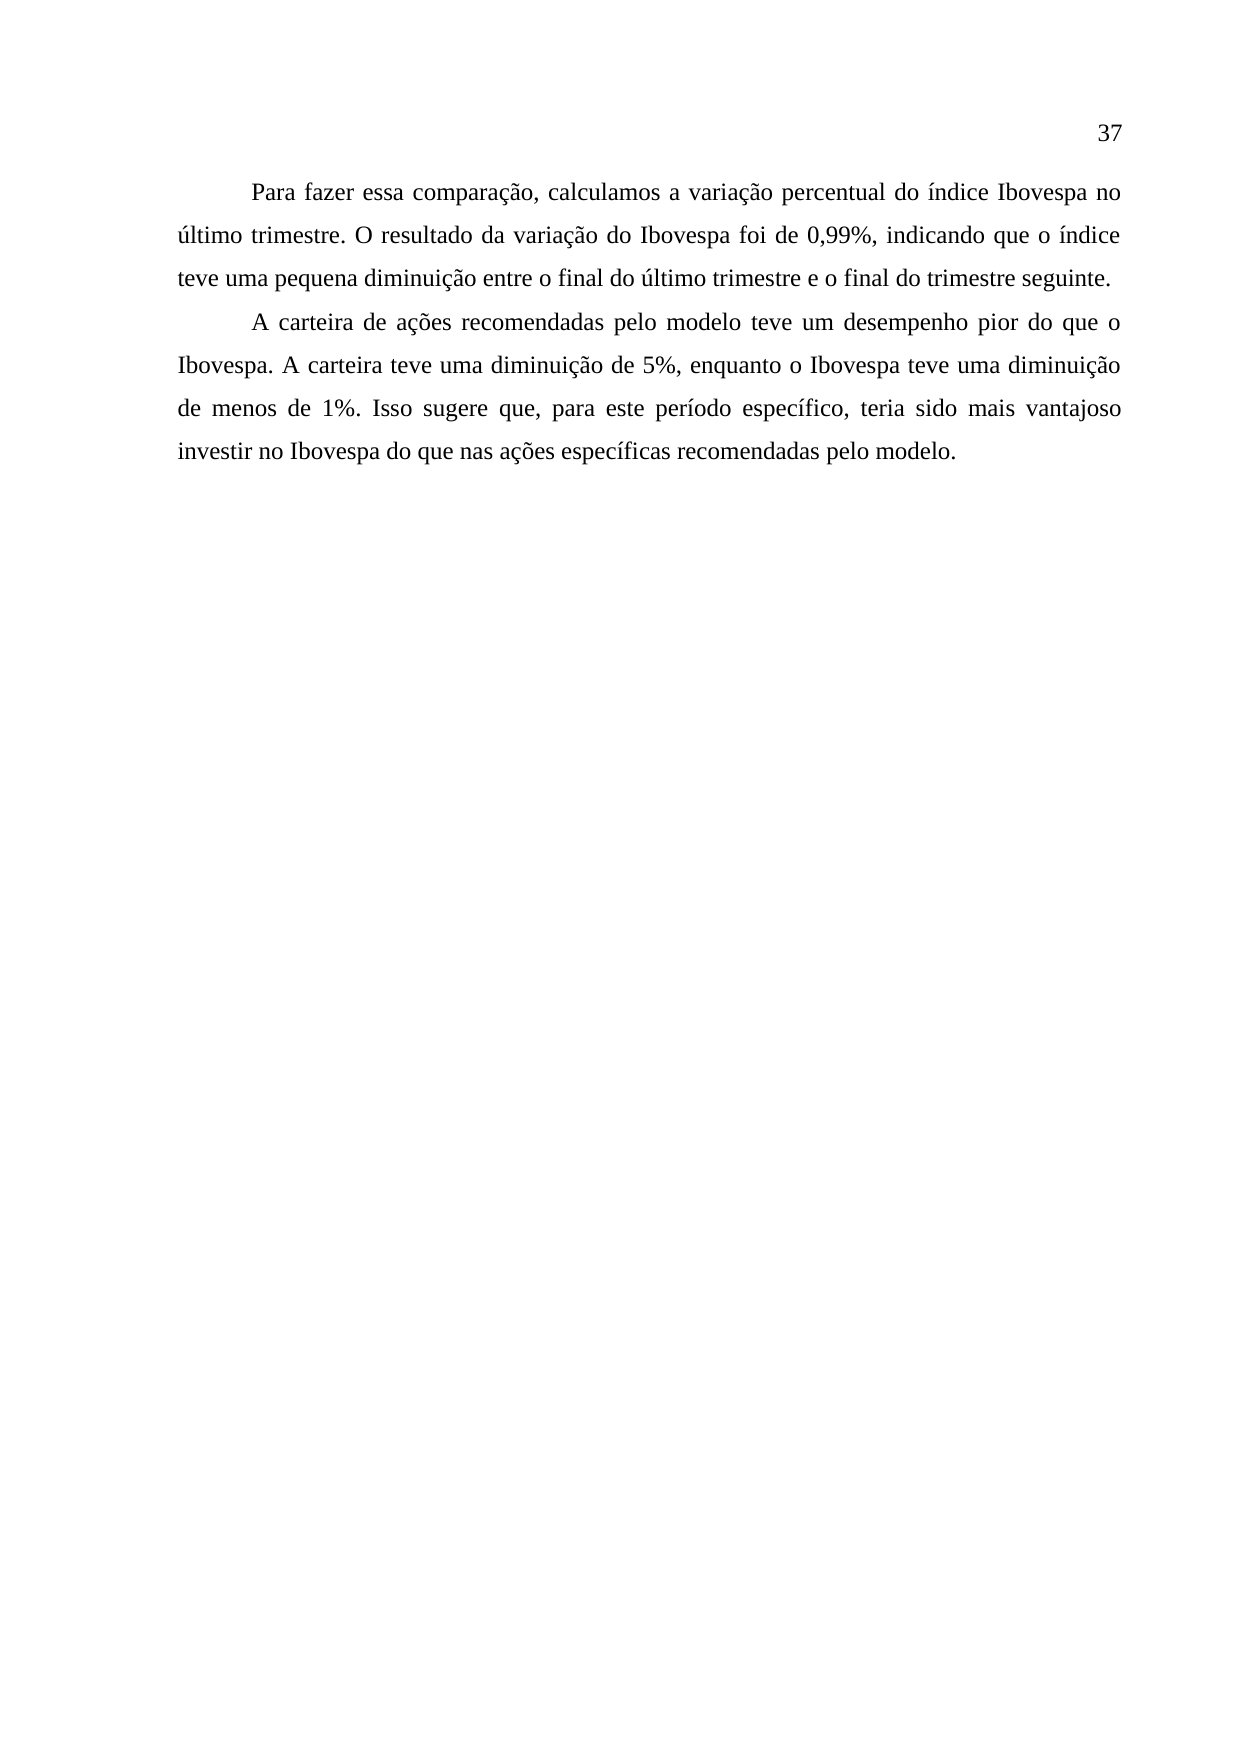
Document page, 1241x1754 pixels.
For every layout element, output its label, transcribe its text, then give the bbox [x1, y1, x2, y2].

text A carteira de ações recomendadas pelo modelo teve um desempenho pior do que o Ibovespa. A carteira teve uma diminuição de 5%, enquanto o Ibovespa teve uma diminuição de menos de 1%. Isso sugere que, para este período específico, teria sido mais vantajoso investir no Ibovespa do que nas ações específicas recomendadas pelo modelo. [177, 307, 1122, 465]
text Para fazer essa comparação, calculamos a variação percentual do índice Ibovespa no último trimestre. O resultado da variação do Ibovespa foi de 0,99%, indicando que o índice teve uma pequena diminuição entre o final do último trimestre e o final do trimestre seguinte. [177, 177, 1122, 292]
